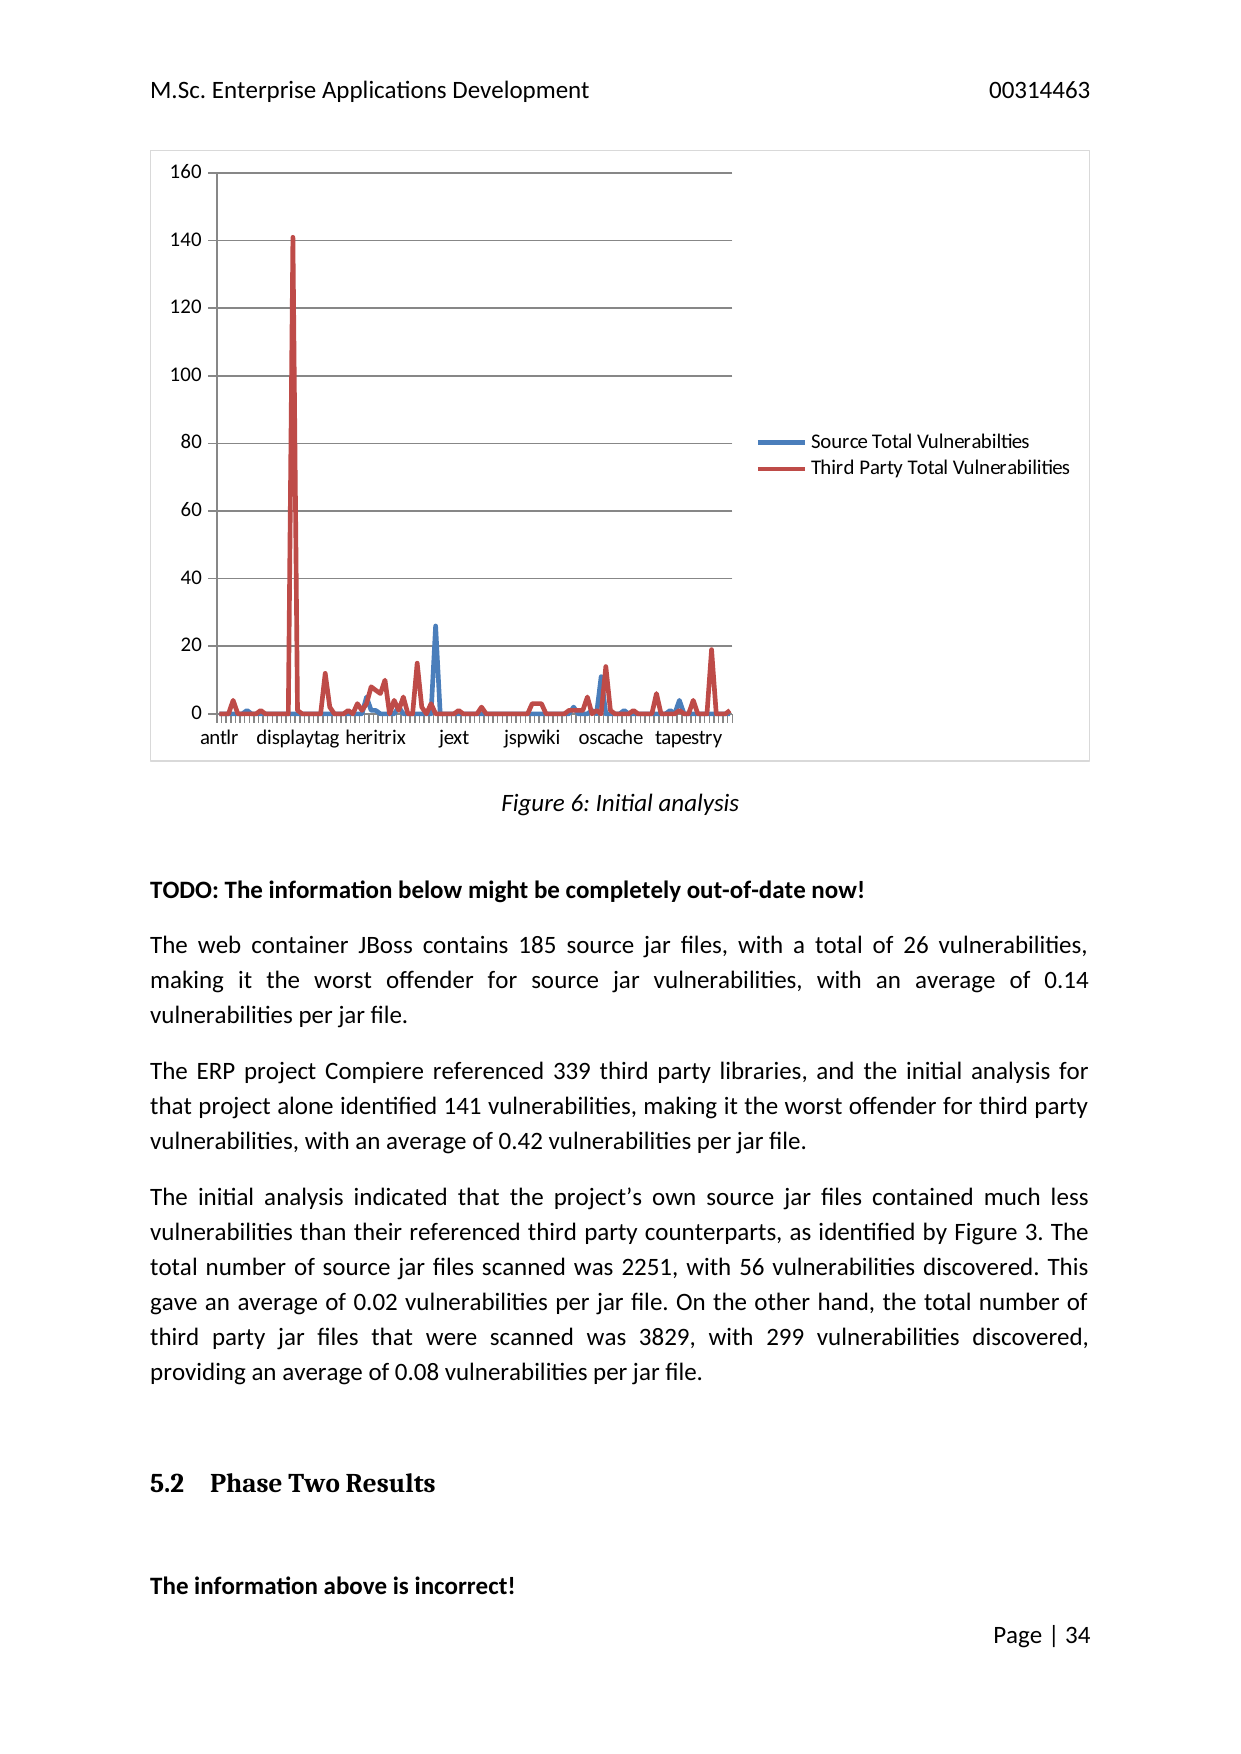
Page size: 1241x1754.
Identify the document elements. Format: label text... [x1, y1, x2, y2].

text The information above is incorrect! [150, 1570, 1090, 1601]
text The ERP project Compiere referenced 339 third party libraries, and the initial analysis for that project alone identified 141 vulnerabilities, making it the worst offender for third party vulnerabilities, with an average of 0.42 vulnerabilities per jar file. [150, 1055, 1090, 1156]
text The web container JBoss contains 185 source jar files, with a total of 26 vulnerabilities, making it the worst offender for source jar vulnerabilities, with an average of 0.14 vulnerabilities per jar file. [150, 929, 1090, 1030]
text The initial analysis indicated that the project’s own source jar files contained much less vulnerabilities than their referenced third party counterparts, as identified by Figure 3. The total number of source jar files scanned was 2251, with 56 vulnerabilities discovered. This gave an average of 0.02 vulnerabilities per jar file. On the other hand, the total number of third party jar files that were scanned was 3829, with 299 vulnerabilities discovered, providing an average of 0.08 vulnerabilities per jar file. [150, 1181, 1090, 1387]
text TODO: The information below might be completely out-of-date now! [150, 874, 1090, 904]
subtitle Phase Two Results [150, 1468, 1090, 1499]
